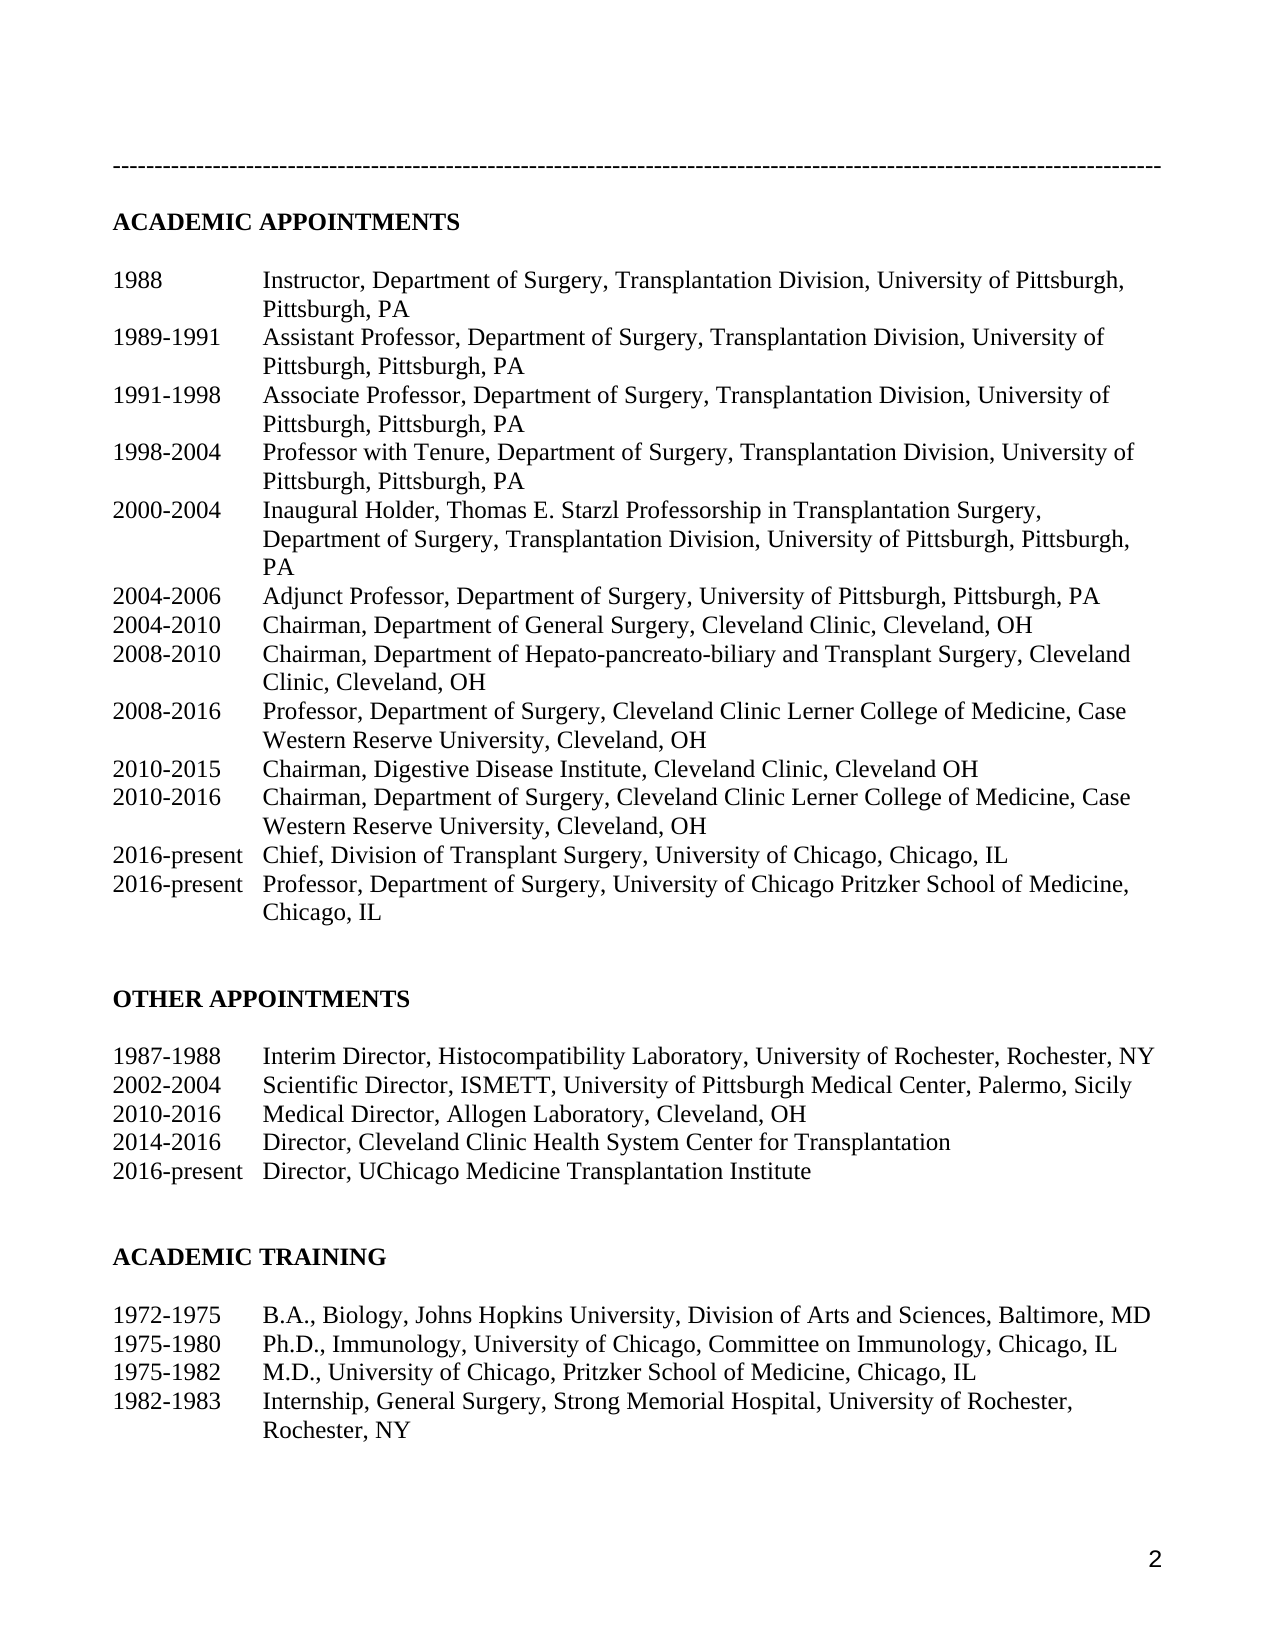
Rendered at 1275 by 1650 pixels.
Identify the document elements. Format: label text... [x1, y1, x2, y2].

text 2008-2016 Professor, Department of Surgery, Cleveland Clinic Lerner College of Medicine, Case Western Reserve University, Cleveland, OH [112, 696, 1162, 754]
text 2004-2010 Chairman, Department of General Surgery, Cleveland Clinic, Cleveland, OH [112, 610, 1162, 639]
text 2010-2015 Chairman, Digestive Disease Institute, Cleveland Clinic, Cleveland OH [112, 754, 1162, 782]
text 2010-2016 Medical Director, Allogen Laboratory, Cleveland, OH [112, 1099, 1162, 1127]
text 2016-present Director, UChicago Medicine Transplantation Institute [112, 1156, 1162, 1185]
text 2000-2004 Inaugural Holder, Thomas E. Starzl Professorship in Transplantation Surgery, Department of Surgery, Transplantation Division, University of Pittsburgh, Pittsburgh, PA [112, 495, 1162, 581]
text 1988 Instructor, Department of Surgery, Transplantation Division, University of Pittsburgh, Pittsburgh, PA [112, 265, 1162, 322]
text OTHER APPOINTMENTS [112, 984, 1162, 1012]
text 2002-2004 Scientific Director, ISMETT, University of Pittsburgh Medical Center, Palermo, Sicily [112, 1070, 1162, 1099]
text ------------------------------------------------------------------------------------------------------------------------------ [112, 150, 1162, 179]
text 1991-1998 Associate Professor, Department of Surgery, Transplantation Division, University of Pittsburgh, Pittsburgh, PA [112, 380, 1162, 437]
text 1975-1980 Ph.D., Immunology, University of Chicago, Committee on Immunology, Chicago, IL [112, 1329, 1162, 1357]
text 1987-1988 Interim Director, Histocompatibility Laboratory, University of Rochester, Rochester, NY [112, 1041, 1162, 1070]
text 2008-2010 Chairman, Department of Hepato-pancreato-biliary and Transplant Surgery, Cleveland Clinic, Cleveland, OH [112, 639, 1162, 696]
text 1989-1991 Assistant Professor, Department of Surgery, Transplantation Division, University of Pittsburgh, Pittsburgh, PA [112, 322, 1162, 380]
text ACADEMIC TRAINING [112, 1242, 1162, 1271]
text 2010-2016 Chairman, Department of Surgery, Cleveland Clinic Lerner College of Medicine, Case Western Reserve University, Cleveland, OH [112, 782, 1162, 840]
text 2016-present Professor, Department of Surgery, University of Chicago Pritzker School of Medicine, Chicago, IL [112, 869, 1162, 926]
text 2014-2016 Director, Cleveland Clinic Health System Center for Transplantation [112, 1127, 1162, 1156]
text 2016-present Chief, Division of Transplant Surgery, University of Chicago, Chicago, IL [112, 840, 1162, 869]
text 2004-2006 Adjunct Professor, Department of Surgery, University of Pittsburgh, Pittsburgh, PA [112, 581, 1162, 610]
text ACADEMIC APPOINTMENTS [112, 207, 1162, 236]
text 1998-2004 Professor with Tenure, Department of Surgery, Transplantation Division, University of Pittsburgh, Pittsburgh, PA [112, 437, 1162, 495]
text 1975-1982 M.D., University of Chicago, Pritzker School of Medicine, Chicago, IL [112, 1357, 1162, 1386]
text 1982-1983 Internship, General Surgery, Strong Memorial Hospital, University of Rochester, Rochester, NY [112, 1386, 1162, 1444]
text 1972-1975 B.A., Biology, Johns Hopkins University, Division of Arts and Sciences, Baltimore, MD [112, 1300, 1162, 1329]
